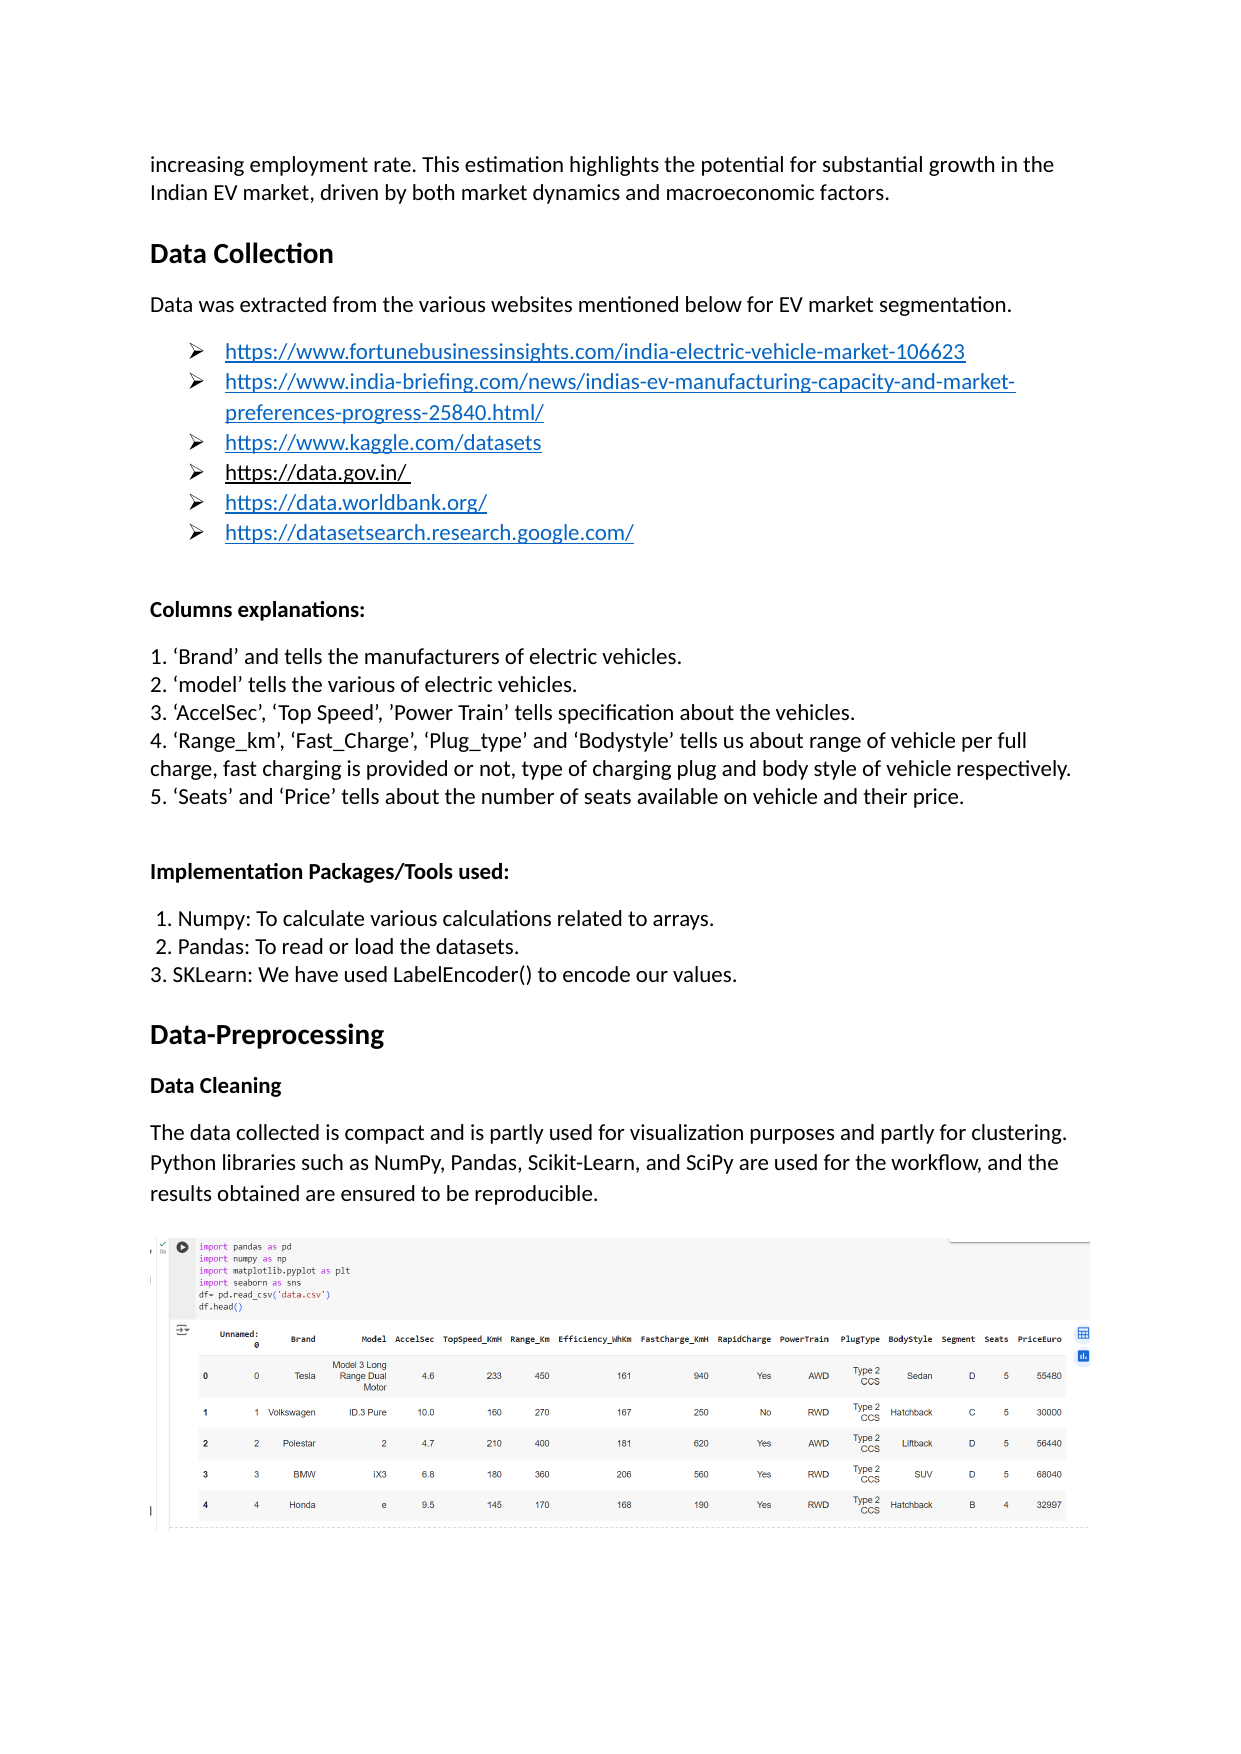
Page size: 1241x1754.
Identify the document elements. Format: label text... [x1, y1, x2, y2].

text 3. SKLearn: We have used LabelEncoder() to encode our values. [150, 960, 1090, 988]
list https://data.worldbank.org/ [187, 488, 1090, 516]
text Data Collection [150, 235, 1090, 271]
list https://datasetsearch.research.google.com/ [187, 518, 1090, 546]
text 3. ‘AccelSec’, ‘Top Speed’, ’Power Train’ tells specification about the vehicles. [150, 698, 1090, 726]
text Columns explanations: [150, 596, 1090, 623]
text 2. Pandas: To read or load the datasets. [150, 932, 1090, 960]
list https://data.gov.in/ [187, 458, 1090, 486]
picture [150, 1238, 1091, 1531]
text 1. Numpy: To calculate various calculations related to arrays. [150, 904, 1090, 932]
list https://www.india-briefing.com/news/indias-ev-manufacturing-capacity-and-market-preferences-progress-25840.html/ [187, 367, 1090, 426]
text 5. ‘Seats’ and ‘Price’ tells about the number of seats available on vehicle and their price. [150, 782, 1090, 811]
text 1. ‘Brand’ and tells the manufacturers of electric vehicles. [150, 642, 1090, 670]
list https://www.fortunebusinessinsights.com/india-electric-vehicle-market-106623 [187, 337, 1090, 365]
text Implementation Packages/Tools used: [150, 857, 1090, 885]
list https://www.kaggle.com/datasets [187, 428, 1090, 456]
text Data was extracted from the various websites mentioned below for EV market segmentation. [150, 290, 1090, 318]
text 2. ‘model’ tells the various of electric vehicles. [150, 670, 1090, 698]
text Data Cleaning [150, 1071, 1090, 1099]
text 4. ‘Range_km’, ‘Fast_Charge’, ‘Plug_type’ and ‘Bodystyle’ tells us about range of vehicle per full charge, fast charging is provided or not, type of charging plug and body style of vehicle respectively. [150, 726, 1090, 782]
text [150, 150, 1090, 206]
text Data-Preprocessing [150, 1016, 1090, 1052]
text The data collected is compact and is partly used for visualization purposes and partly for clustering. Python libraries such as NumPy, Pandas, Scikit-Learn, and SciPy are used for the workflow, and the results obtained are ensured to be reproducible. [150, 1118, 1090, 1207]
